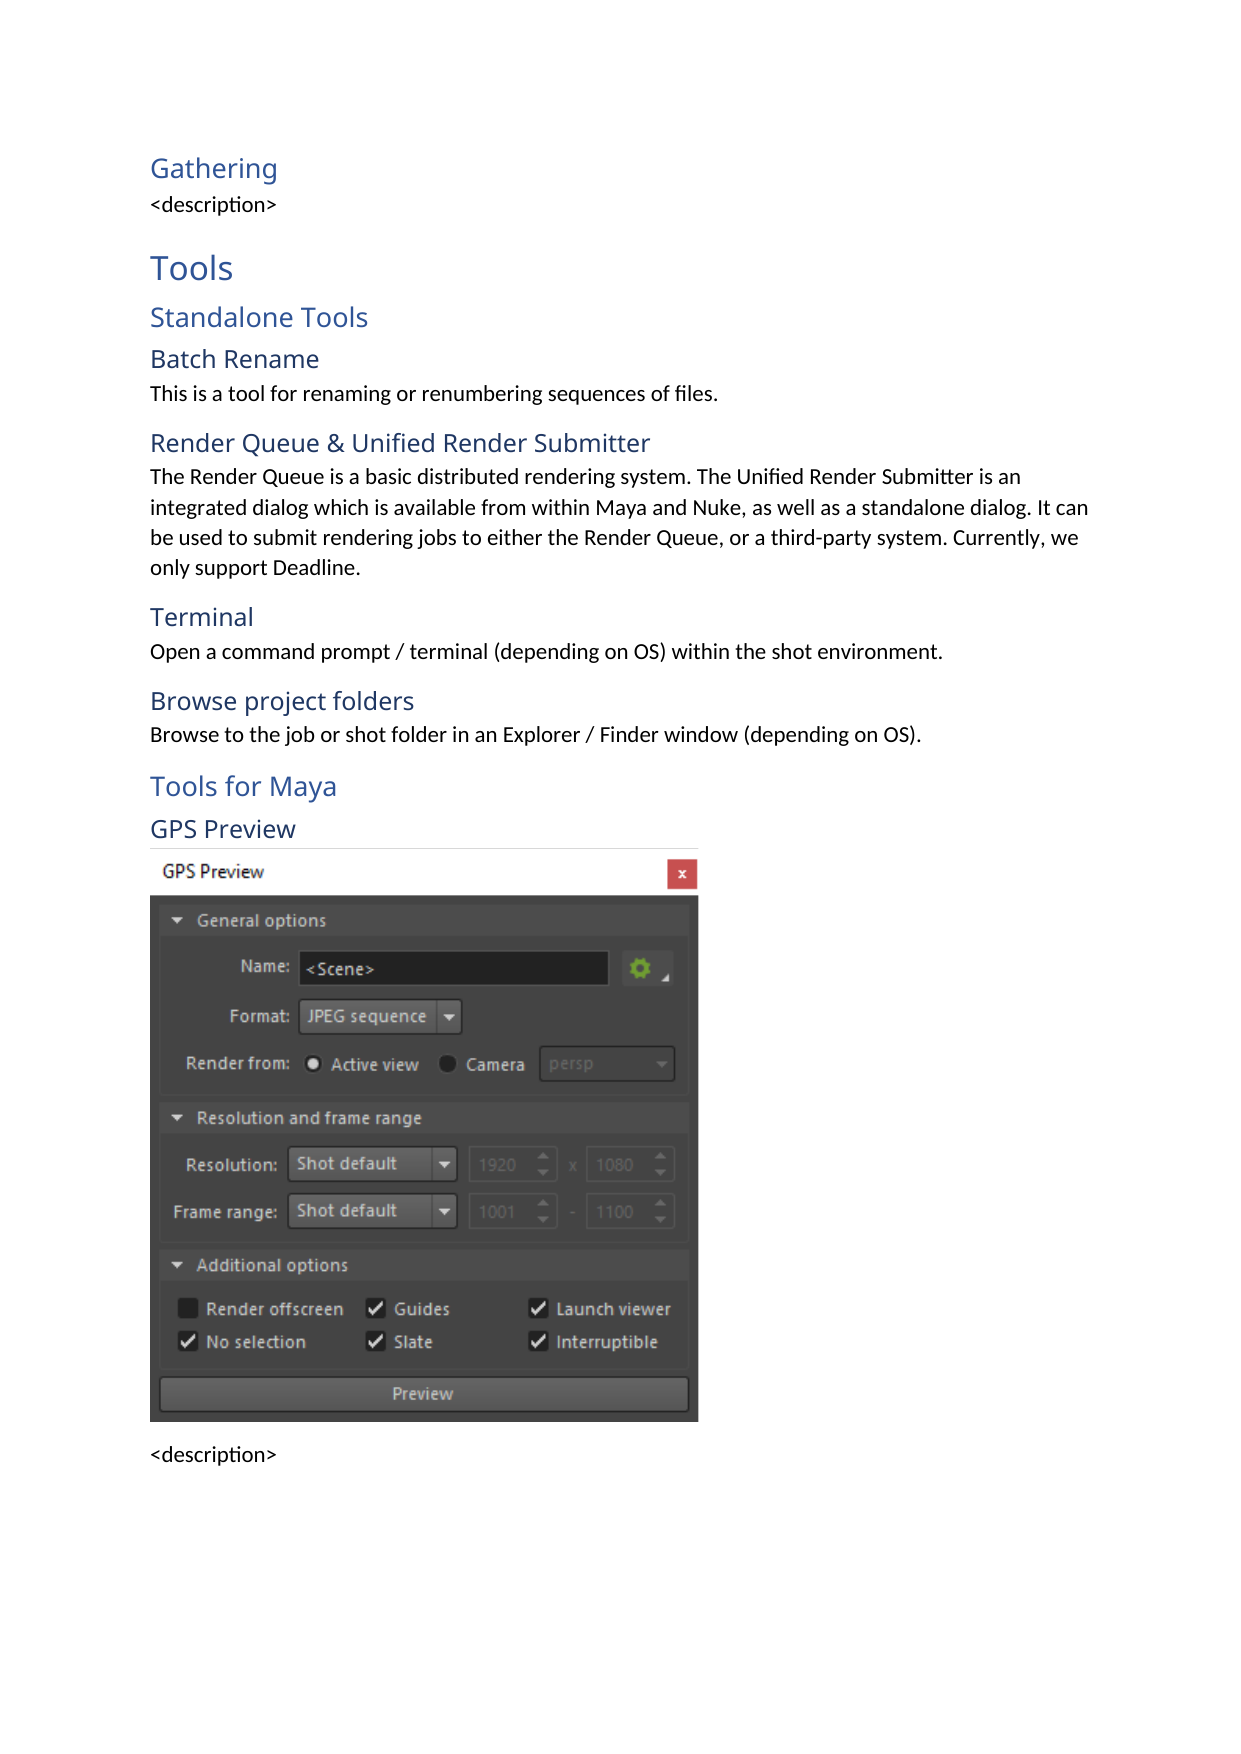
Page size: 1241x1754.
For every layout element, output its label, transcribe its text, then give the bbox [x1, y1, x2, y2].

subtitle Terminal [150, 600, 1090, 634]
subtitle Browse project folders [150, 684, 1090, 718]
subtitle Batch Rename [150, 342, 1090, 376]
text This is a tool for renaming or renumbering sequences of files. [150, 379, 1090, 407]
subtitle Standalone Tools [150, 298, 1090, 335]
text <description> [150, 1440, 1090, 1468]
subtitle Gathering [150, 150, 1090, 187]
text The Render Queue is a basic distributed rendering system. The Unified Render Submitter is an integrated dialog which is available from within Maya and Nuke, as well as a standalone dialog. It can be used to submit rendering jobs to either the Render Queue, or a third-party system. Currently, we only support Deadline. [150, 462, 1090, 581]
subtitle GPS Preview [150, 811, 1090, 845]
subtitle Tools [150, 245, 1090, 290]
text Open a command prompt / terminal (depending on OS) within the shot environment. [150, 637, 1090, 665]
picture [150, 848, 699, 1422]
text <description> [150, 190, 1090, 218]
text Browse to the job or shot folder in an Explorer / Finder window (depending on OS). [150, 720, 1090, 748]
subtitle Tools for Maya [150, 767, 1090, 804]
subtitle Render Queue & Unified Render Submitter [150, 426, 1090, 460]
